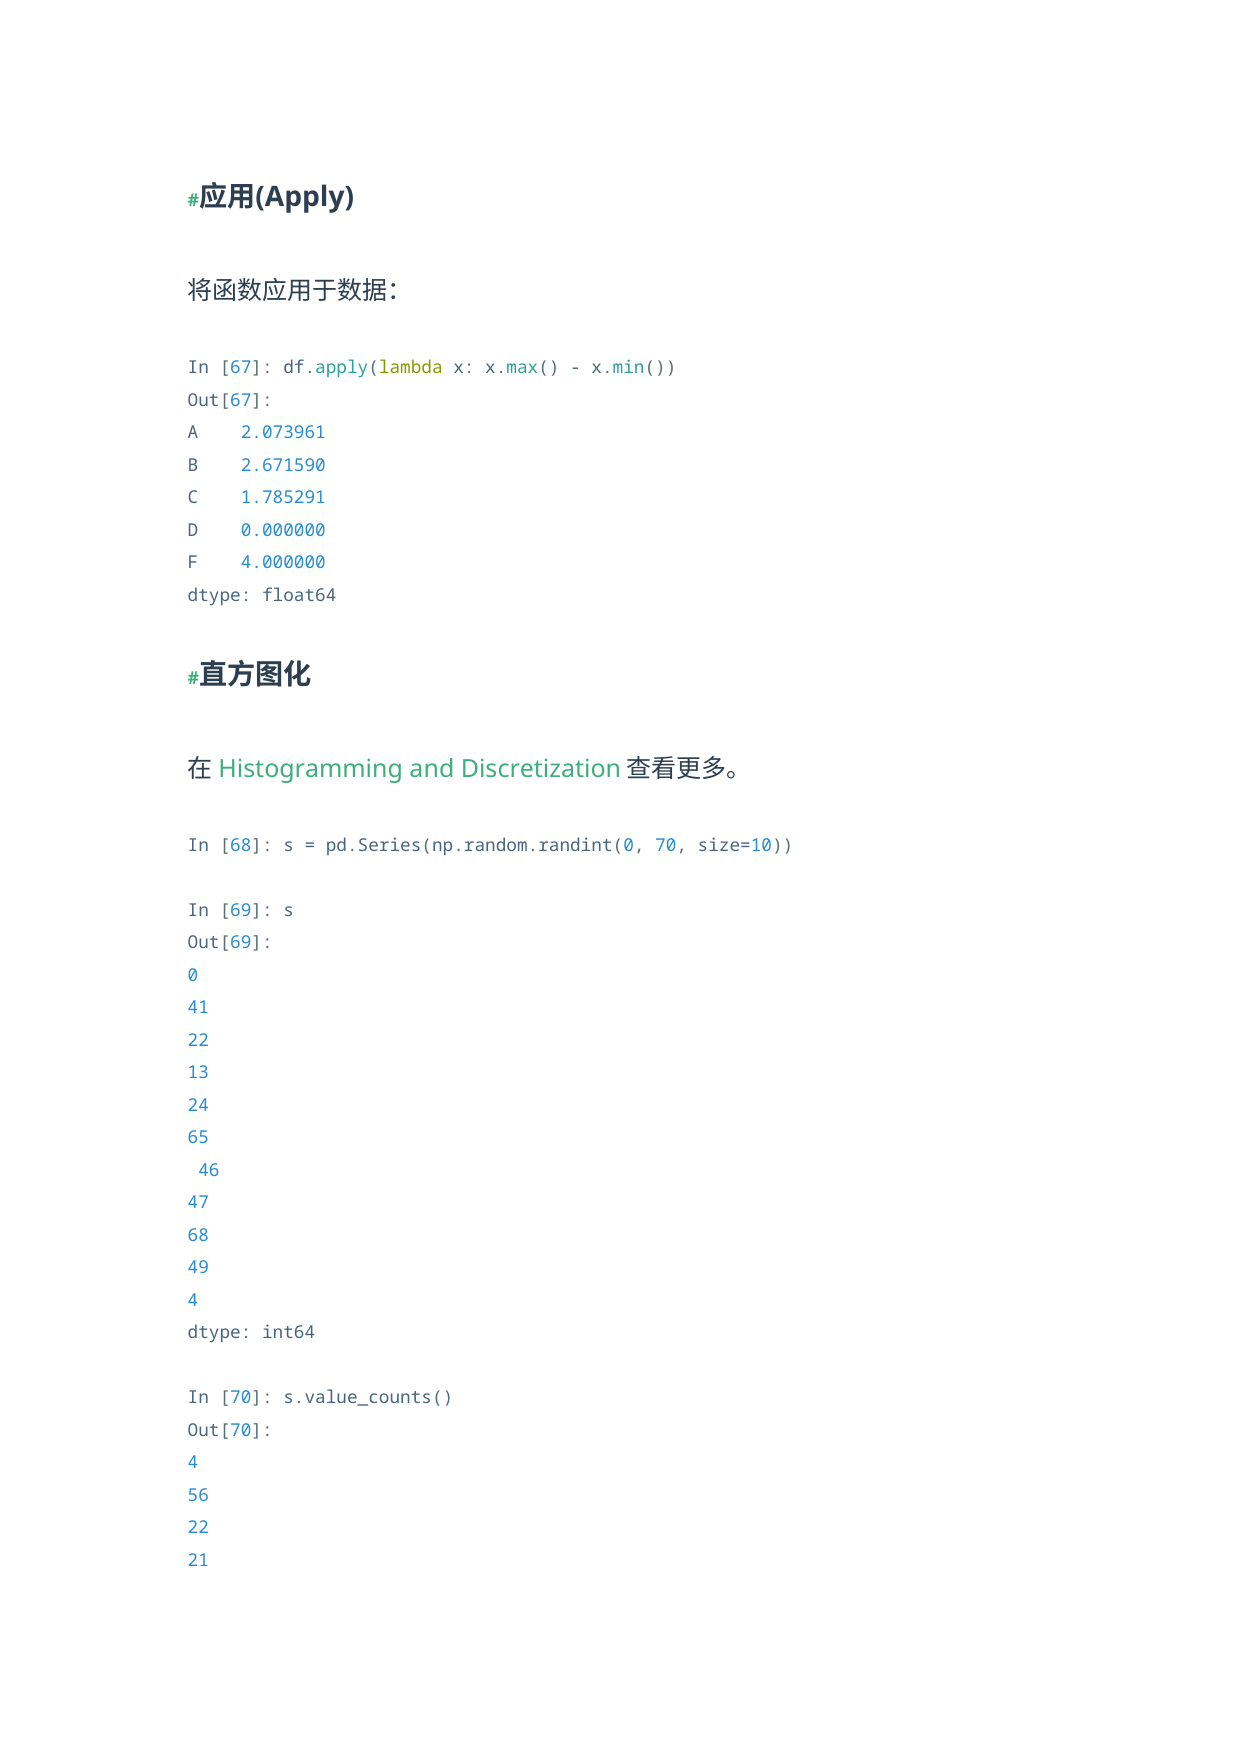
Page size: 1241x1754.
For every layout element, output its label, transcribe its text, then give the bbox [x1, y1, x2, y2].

text 21 [187, 1543, 1053, 1575]
text 68 [187, 1218, 1053, 1250]
text 4 [187, 1283, 1053, 1315]
text In [67]: df.apply(lambda x: x.max() - x.min()) [187, 350, 1053, 383]
text Out[67]: [187, 383, 1053, 415]
text Out[70]: [187, 1413, 1053, 1445]
text 将函数应用于数据： [187, 256, 1053, 321]
text dtype: float64 [187, 578, 1053, 610]
text 13 [187, 1055, 1053, 1088]
subtitle #直方图化 [187, 639, 1053, 704]
text 4 [187, 1445, 1053, 1478]
text 46 [187, 1153, 1053, 1185]
text Out[69]: [187, 925, 1053, 958]
text dtype: int64 [187, 1315, 1053, 1348]
text B 2.671590 [187, 448, 1053, 480]
text D 0.000000 [187, 513, 1053, 545]
text C 1.785291 [187, 480, 1053, 513]
text A 2.073961 [187, 415, 1053, 448]
text In [70]: s.value_counts() [187, 1380, 1053, 1413]
text In [69]: s [187, 893, 1053, 925]
text 0 [187, 958, 1053, 990]
text 49 [187, 1250, 1053, 1283]
text 22 [187, 1510, 1053, 1543]
text 24 [187, 1088, 1053, 1120]
text In [68]: s = pd.Series(np.random.randint(0, 70, size=10)) [187, 828, 1053, 860]
text 在 Histogramming and Discretization查看更多。 [187, 734, 1053, 799]
text 65 [187, 1120, 1053, 1153]
text 47 [187, 1185, 1053, 1218]
subtitle #应用(Apply) [187, 162, 1053, 227]
text 41 [187, 990, 1053, 1023]
text 22 [187, 1023, 1053, 1055]
text 56 [187, 1478, 1053, 1510]
text F 4.000000 [187, 545, 1053, 578]
